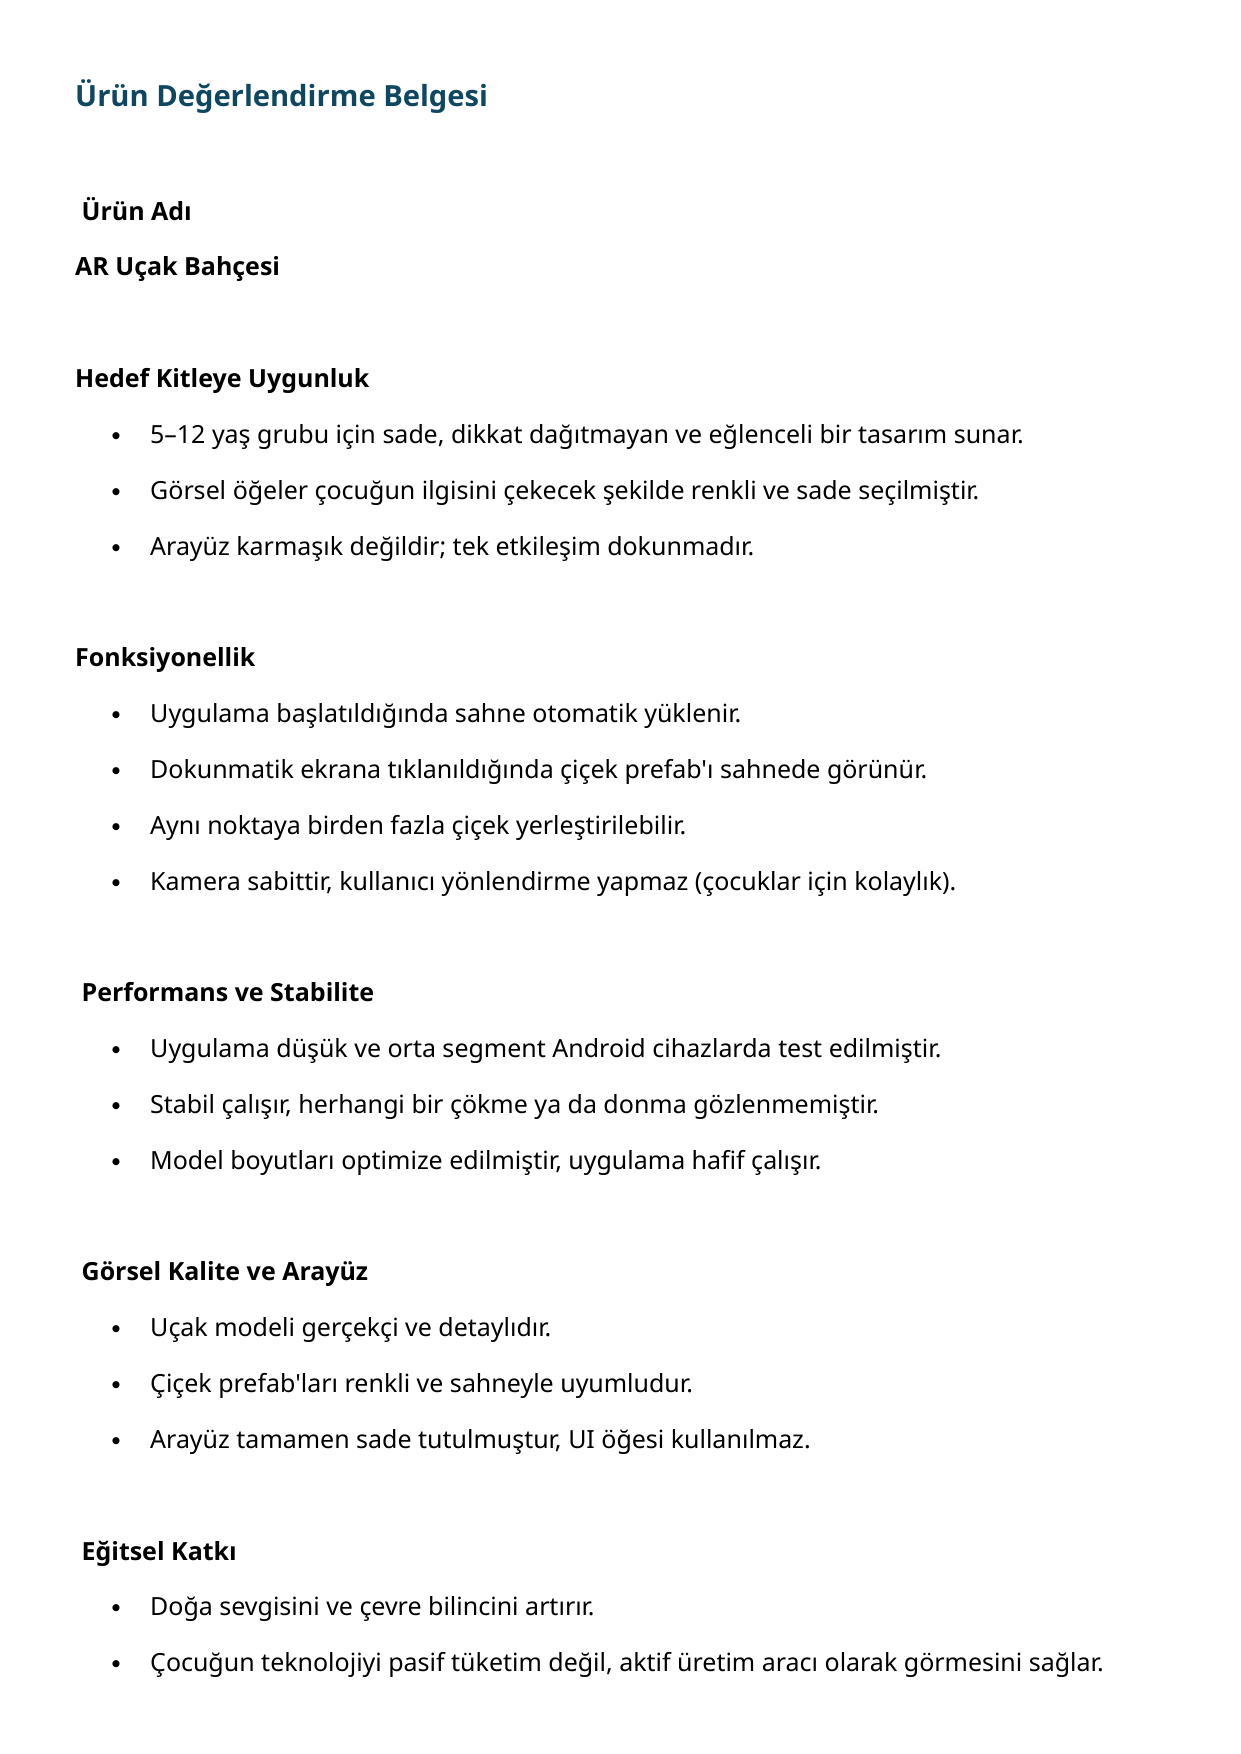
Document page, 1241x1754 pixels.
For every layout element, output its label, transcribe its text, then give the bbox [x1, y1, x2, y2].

text Ürün Değerlendirme Belgesi [75, 75, 1165, 115]
list Model boyutları optimize edilmiştir, uygulama hafif çalışır. [112, 1142, 1165, 1176]
list Kamera sabittir, kullanıcı yönlendirme yapmaz (çocuklar için kolaylık). [112, 863, 1165, 897]
list Uçak modeli gerçekçi ve detaylıdır. [112, 1310, 1165, 1344]
list 5–12 yaş grubu için sade, dikkat dağıtmayan ve eğlenceli bir tasarım sunar. [112, 416, 1165, 451]
list Arayüz tamamen sade tutulmuştur, UI öğesi kullanılmaz. [112, 1421, 1165, 1456]
list Doğa sevgisini ve çevre bilincini artırır. [112, 1589, 1165, 1623]
text Performans ve Stabilite [75, 975, 1165, 1009]
list Uygulama düşük ve orta segment Android cihazlarda test edilmiştir. [112, 1031, 1165, 1065]
list Çiçek prefab'ları renkli ve sahneyle uyumludur. [112, 1366, 1165, 1400]
list Aynı noktaya birden fazla çiçek yerleştirilebilir. [112, 807, 1165, 841]
list Görsel öğeler çocuğun ilgisini çekecek şekilde renkli ve sade seçilmiştir. [112, 472, 1165, 506]
text Ürün Adı [75, 193, 1165, 227]
list Çocuğun teknolojiyi pasif tüketim değil, aktif üretim aracı olarak görmesini sağlar. [112, 1645, 1165, 1679]
text Görsel Kalite ve Arayüz [75, 1254, 1165, 1288]
list Arayüz karmaşık değildir; tek etkileşim dokunmadır. [112, 528, 1165, 562]
text Hedef Kitleye Uygunluk [75, 361, 1165, 395]
list Dokunmatik ekrana tıklanıldığında çiçek prefab'ı sahnede görünür. [112, 751, 1165, 786]
text AR Uçak Bahçesi [75, 249, 1165, 283]
list Uygulama başlatıldığında sahne otomatik yüklenir. [112, 696, 1165, 730]
list Stabil çalışır, herhangi bir çökme ya da donma gözlenmemiştir. [112, 1086, 1165, 1121]
text Fonksiyonellik [75, 640, 1165, 674]
text Eğitsel Katkı [75, 1533, 1165, 1567]
